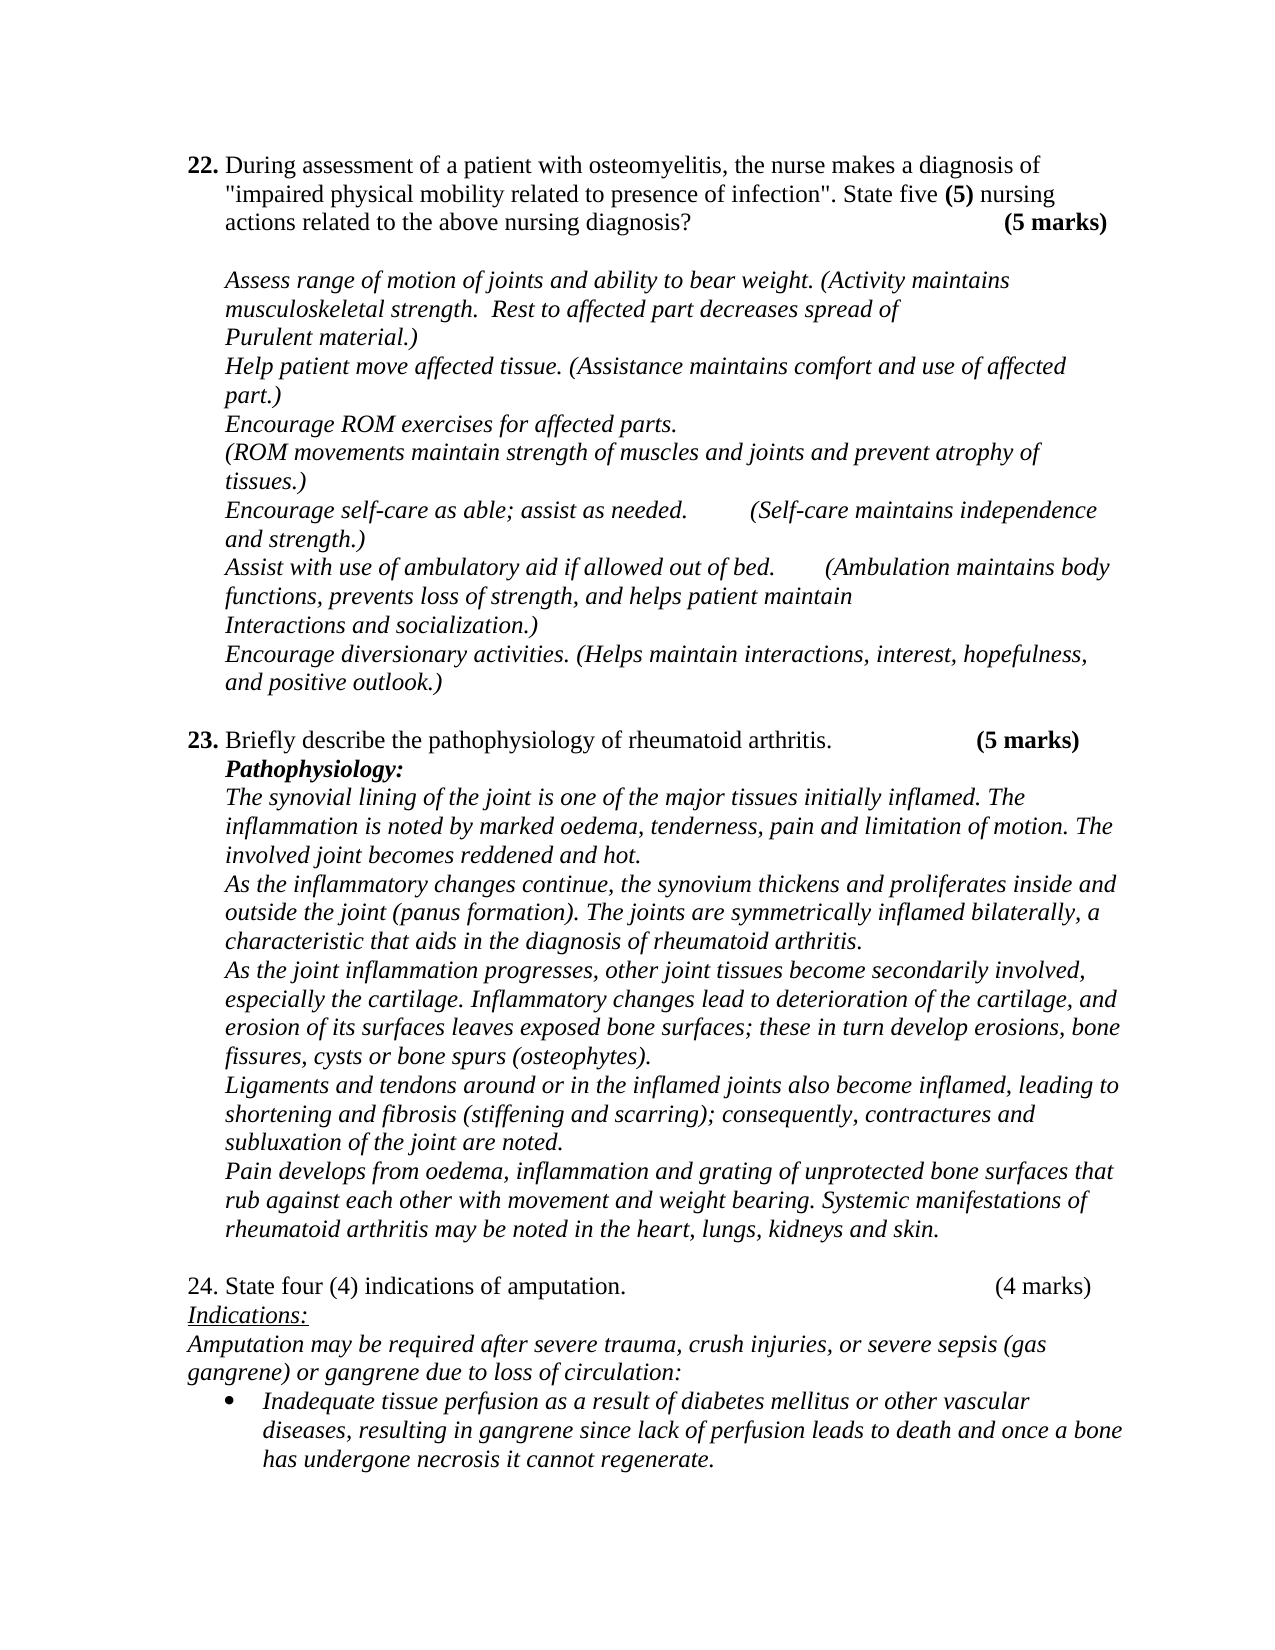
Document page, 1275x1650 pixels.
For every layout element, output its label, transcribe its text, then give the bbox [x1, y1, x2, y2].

text Amputation may be required after severe trauma, crush injuries, or severe sepsis (gas gangrene) or gangrene due to loss of circulation: [187, 1329, 1125, 1386]
list Ligaments and tendons around or in the inflamed joints also become inflamed, leading to shortening and fibrosis (stiffening and scarring); consequently, contractures and subluxation of the joint are noted. [225, 1070, 1125, 1156]
list Pathophysiology: [225, 754, 1125, 782]
list Encourage diversionary activities. (Helps maintain interactions, interest, hopefulness, and positive outlook.) [225, 639, 1125, 696]
list Inadequate tissue perfusion as a result of diabetes mellitus or other vascular diseases, resulting in gangrene since lack of perfusion leads to death and once a bone has undergone necrosis it cannot regenerate. [225, 1386, 1125, 1472]
list Help patient move affected tissue. (Assistance maintains comfort and use of affected part.) [225, 351, 1125, 409]
list Purulent material.) [225, 322, 1125, 351]
list Interactions and socialization.) [225, 610, 1125, 639]
list Encourage self-care as able; assist as needed. (Self-care maintains independence and strength.) [225, 495, 1125, 552]
list Encourage ROM exercises for affected parts. [225, 409, 1125, 437]
list The synovial lining of the joint is one of the major tissues initially inflamed. The inflammation is noted by marked oedema, tenderness, pain and limitation of motion. The involved joint becomes reddened and hot. [225, 782, 1125, 869]
list Assess range of motion of joints and ability to bear weight. (Activity maintains musculoskeletal strength. Rest to affected part decreases spread of [225, 265, 1125, 322]
list State four (4) indications of amputation. (4 marks) [187, 1271, 1125, 1300]
list During assessment of a patient with osteomyelitis, the nurse makes a diagnosis of "impaired physical mobility related to presence of infection". State five (5) nursing actions related to the above nursing diagnosis? (5 marks) [187, 150, 1125, 236]
list Assist with use of ambulatory aid if allowed out of bed. (Ambulation maintains body functions, prevents loss of strength, and helps patient maintain [225, 552, 1125, 610]
list Pain develops from oedema, inflammation and grating of unprotected bone surfaces that rub against each other with movement and weight bearing. Systemic manifestations of rheumatoid arthritis may be noted in the heart, lungs, kidneys and skin. [225, 1156, 1125, 1242]
list Briefly describe the pathophysiology of rheumatoid arthritis. (5 marks) [187, 725, 1125, 754]
list As the inflammatory changes continue, the synovium thickens and proliferates inside and outside the joint (panus formation). The joints are symmetrically inflamed bilaterally, a characteristic that aids in the diagnosis of rheumatoid arthritis. [225, 869, 1125, 955]
list As the joint inflammation progresses, other joint tissues become secondarily involved, especially the cartilage. Inflammatory changes lead to deterioration of the cartilage, and erosion of its surfaces leaves exposed bone surfaces; these in turn develop erosions, bone fissures, cysts or bone spurs (osteophytes). [225, 955, 1125, 1070]
list (ROM movements maintain strength of muscles and joints and prevent atrophy of tissues.) [225, 437, 1125, 495]
text Indications: [150, 1300, 1125, 1329]
